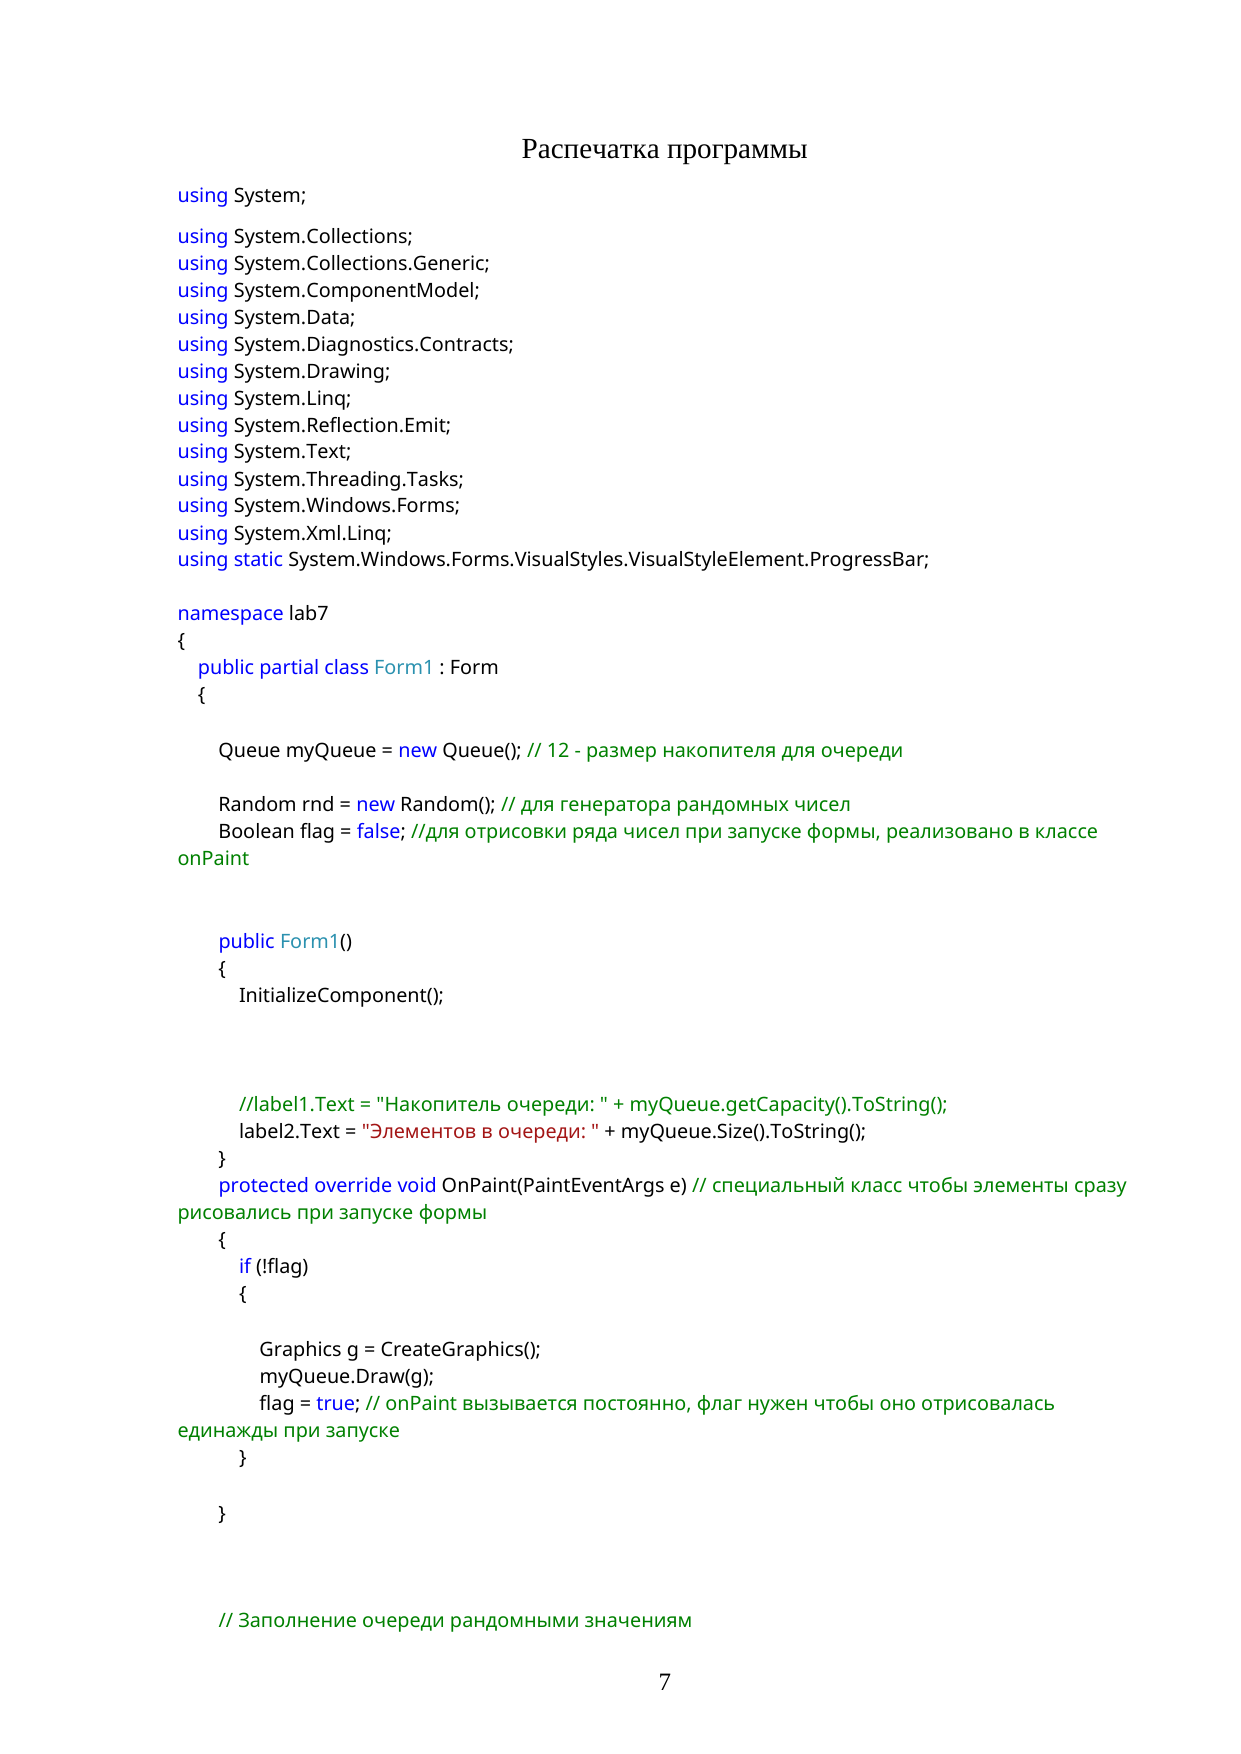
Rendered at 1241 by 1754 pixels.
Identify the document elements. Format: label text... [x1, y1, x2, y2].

text //label1.Text = "Накопитель очереди: " + myQueue.getCapacity().ToString(); [177, 1091, 1152, 1118]
text if (!flag) [177, 1252, 1152, 1279]
text using System.Xml.Linq; [177, 519, 1152, 546]
text { [177, 1279, 1152, 1306]
text Распечатка программы [177, 131, 1152, 165]
text namespace lab7 [177, 600, 1152, 627]
text using System.Collections.Generic; [177, 249, 1152, 276]
text using System.Linq; [177, 384, 1152, 411]
text { [177, 627, 1152, 654]
text using System.Collections; [177, 222, 1152, 249]
text label2.Text = "Элементов в очереди: " + myQueue.Size().ToString(); [177, 1118, 1152, 1144]
text Random rnd = new Random(); // для генератора рандомных чисел [177, 790, 1152, 817]
text flag = true; // onPaint вызывается постоянно, флаг нужен чтобы оно отрисовалась единажды при запуске [177, 1389, 1152, 1443]
text using System.Diagnostics.Contracts; [177, 330, 1152, 357]
text using System.ComponentModel; [177, 276, 1152, 303]
text using System.Text; [177, 438, 1152, 465]
text protected override void OnPaint(PaintEventArgs e) // специальный класс чтобы элементы сразу рисовались при запуске формы [177, 1172, 1152, 1226]
text using System.Reflection.Emit; [177, 411, 1152, 438]
text // Заполнение очереди рандомными значениям [177, 1607, 1152, 1634]
text Queue myQueue = new Queue(); // 12 - размер накопителя для очереди [177, 736, 1152, 763]
text } [177, 1443, 1152, 1470]
text public partial class Form1 : Form [177, 654, 1152, 681]
text using System.Threading.Tasks; [177, 465, 1152, 492]
text { [177, 681, 1152, 708]
text myQueue.Draw(g); [177, 1362, 1152, 1389]
text using System; [177, 182, 1152, 208]
text { [177, 954, 1152, 981]
text using System.Windows.Forms; [177, 492, 1152, 519]
text using static System.Windows.Forms.VisualStyles.VisualStyleElement.ProgressBar; [177, 546, 1152, 573]
text InitializeComponent(); [177, 981, 1152, 1008]
text using System.Data; [177, 303, 1152, 330]
text { [177, 1226, 1152, 1252]
text Graphics g = CreateGraphics(); [177, 1335, 1152, 1362]
text } [177, 1144, 1152, 1172]
text using System.Drawing; [177, 357, 1152, 384]
text } [177, 1499, 1152, 1526]
text Boolean flag = false; //для отрисовки ряда чисел при запуске формы, реализовано в классе onPaint [177, 817, 1152, 871]
text public Form1() [177, 927, 1152, 954]
